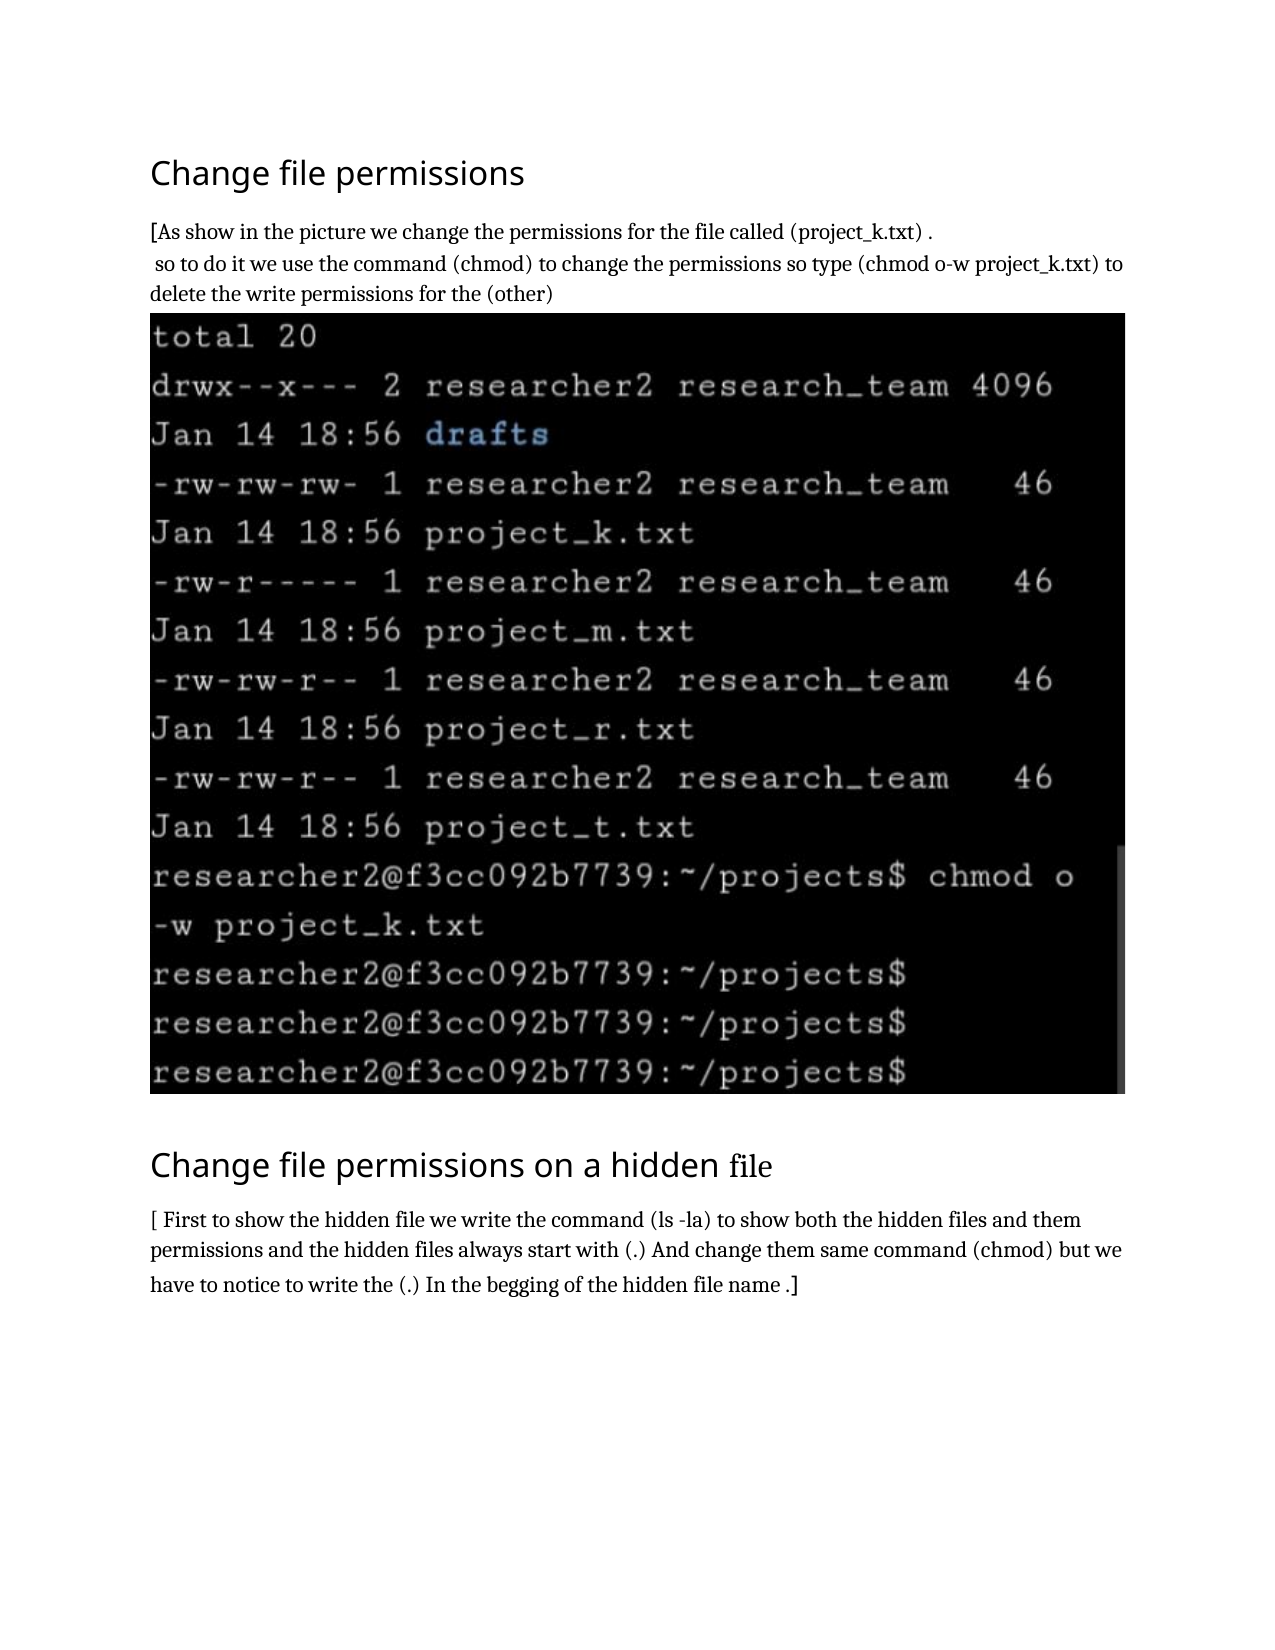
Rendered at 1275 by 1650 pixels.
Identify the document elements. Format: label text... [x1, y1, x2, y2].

text so to do it we use the command (chmod) to change the permissions so type (chmod o-w project_k.txt) to delete the write permissions for the (other) [150, 251, 1125, 307]
text [As show in the picture we change the permissions for the file called (project_k.txt) . [150, 215, 1125, 246]
text [ First to show the hidden file we write the command (ls -la) to show both the hidden files and them permissions and the hidden files always start with (.) And change them same command (chmod) but we have to notice to write the (.) In the begging of the hidden file name .] [150, 1207, 1125, 1299]
subtitle Change file permissions [150, 150, 1125, 195]
picture [150, 313, 1125, 1094]
subtitle Change file permissions on a hidden file [150, 1094, 1125, 1188]
